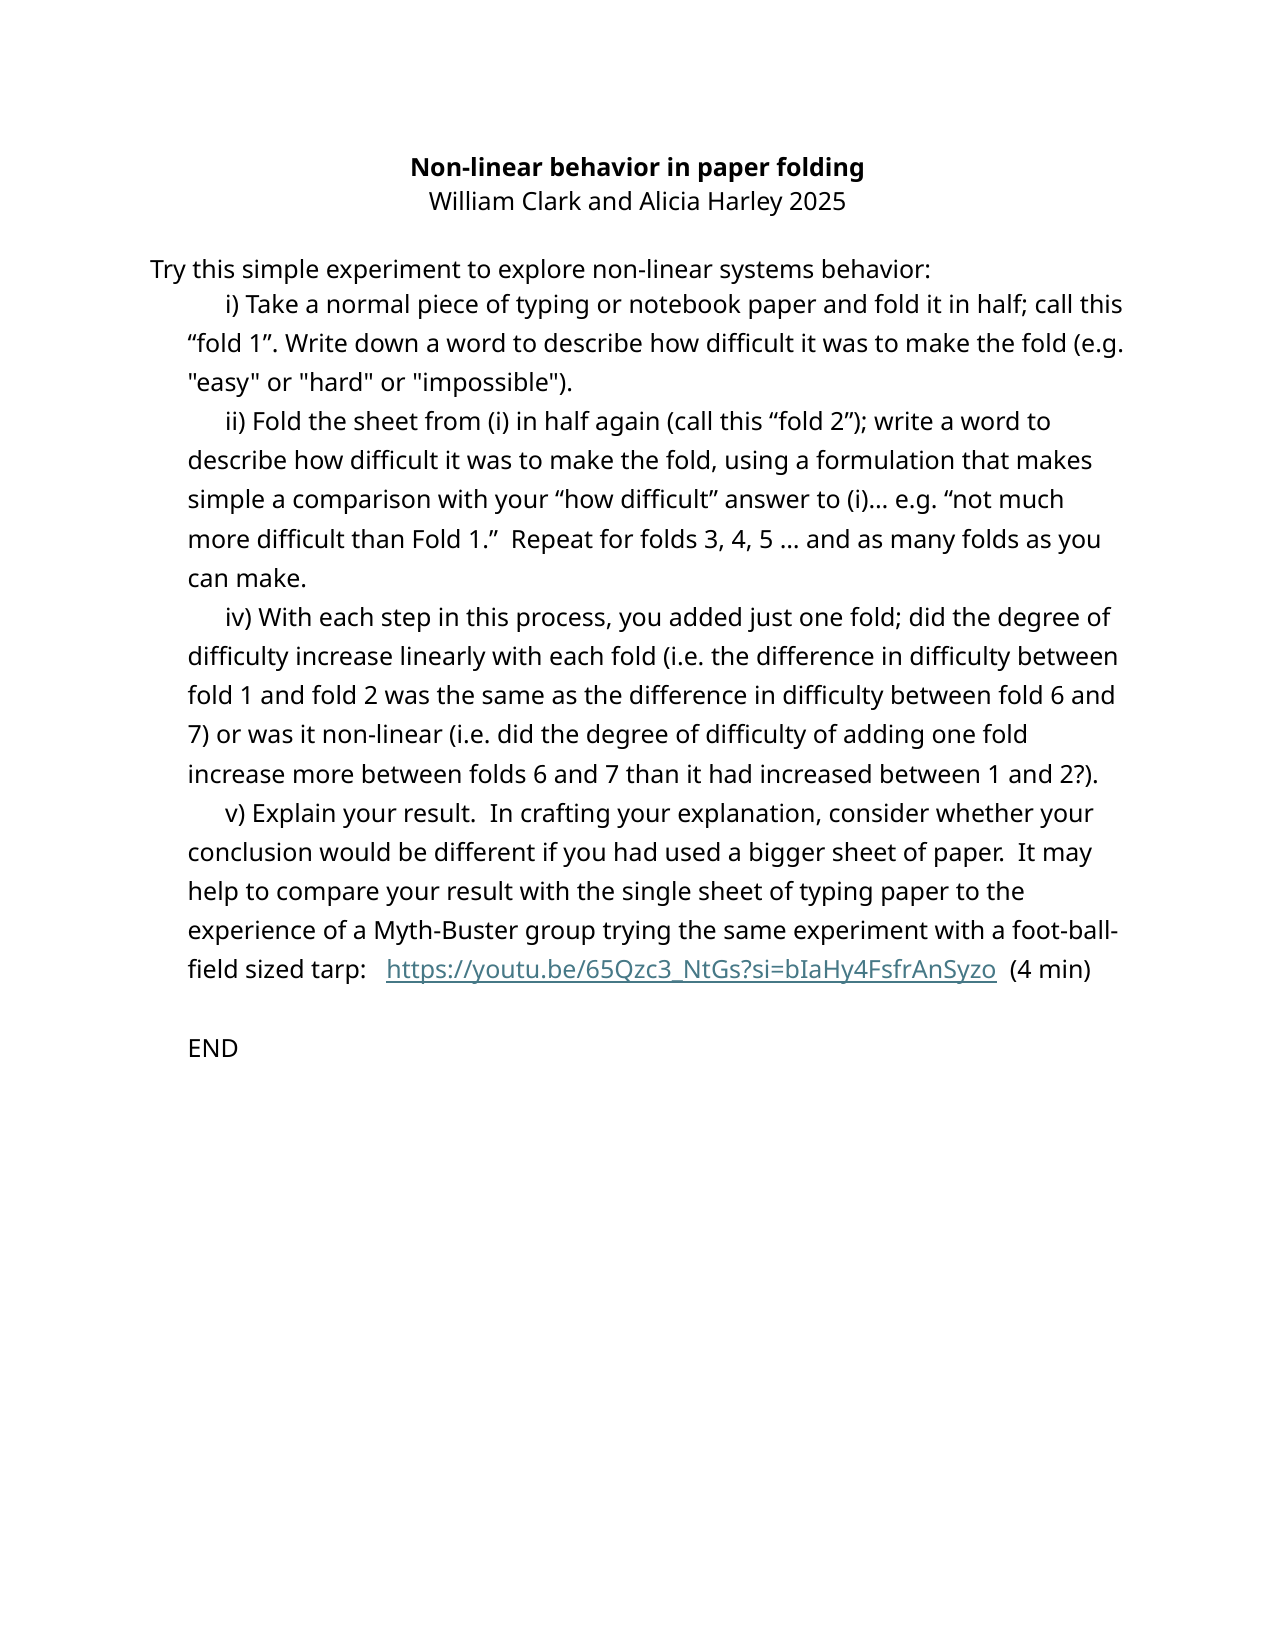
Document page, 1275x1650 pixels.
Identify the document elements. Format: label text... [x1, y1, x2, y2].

list i) Take a normal piece of typing or notebook paper and fold it in half; call this “fold 1”. Write down a word to describe how difficult it was to make the fold (e.g. "easy" or "hard" or "impossible"). [187, 286, 1125, 399]
list iv) With each step in this process, you added just one fold; did the degree of difficulty increase linearly with each fold (i.e. the difference in difficulty between fold 1 and fold 2 was the same as the difference in difficulty between fold 6 and 7) or was it non-linear (i.e. did the degree of difficulty of adding one fold increase more between folds 6 and 7 than it had increased between 1 and 2?). [187, 599, 1125, 790]
list v) Explain your result. In crafting your explanation, consider whether your conclusion would be different if you had used a bigger sheet of paper. It may help to compare your result with the single sheet of typing paper to the experience of a Myth-Buster group trying the same experiment with a foot-ball-field sized tarp: https://youtu.be/65Qzc3_NtGs?si=bIaHy4FsfrAnSyzo (4 min) [187, 795, 1125, 986]
text Try this simple experiment to explore non-linear systems behavior: [150, 252, 1125, 286]
list END [187, 1030, 1125, 1064]
text Non-linear behavior in paper folding [150, 150, 1125, 184]
text William Clark and Alicia Harley 2025 [150, 184, 1125, 218]
list ii) Fold the sheet from (i) in half again (call this “fold 2”); write a word to describe how difficult it was to make the fold, using a formulation that makes simple a comparison with your “how difficult” answer to (i)… e.g. “not much more difficult than Fold 1.” Repeat for folds 3, 4, 5 … and as many folds as you can make. [187, 404, 1125, 594]
